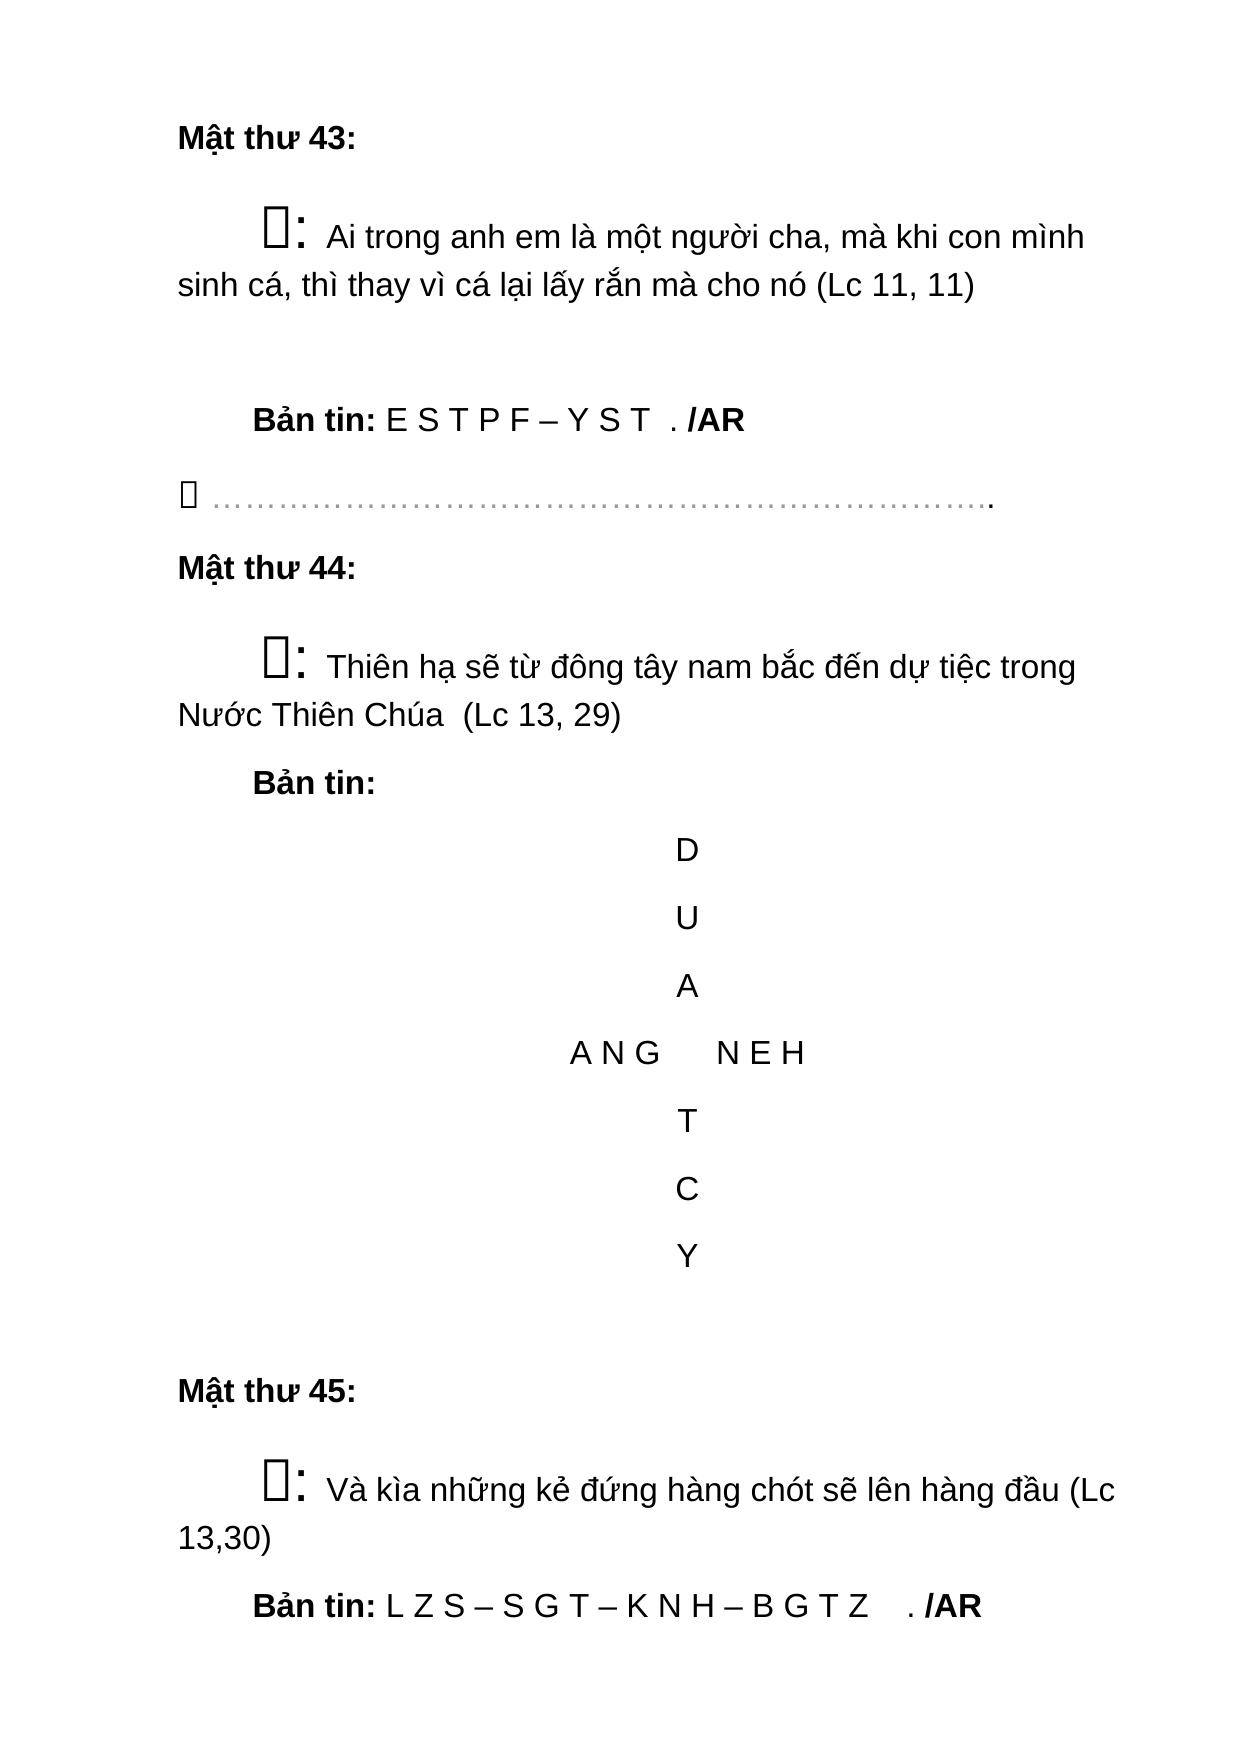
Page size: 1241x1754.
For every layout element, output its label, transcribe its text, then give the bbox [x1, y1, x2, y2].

text : Và kìa những kẻ đứng hàng chót sẽ lên hàng đầu (Lc 13,30) [177, 1439, 1122, 1557]
text A [177, 966, 1122, 1004]
text D [177, 831, 1122, 869]
text Mật thư 45: [177, 1371, 1122, 1410]
text T [177, 1101, 1122, 1139]
text : Thiên hạ sẽ từ đông tây nam bắc đến dự tiệc trong Nước Thiên Chúa (Lc 13, 29) [177, 616, 1122, 734]
text : Ai trong anh em là một người cha, mà khi con mình sinh cá, thì thay vì cá lại lấy rắn mà cho nó (Lc 11, 11) [177, 186, 1122, 304]
text Bản tin: E S T P F – Y S T . /AR [177, 400, 1122, 439]
text Mật thư 43: [177, 118, 1122, 157]
text  …………………………………………………………….. [177, 468, 1122, 519]
text Mật thư 44: [177, 548, 1122, 587]
text Bản tin: L Z S – S G T – K N H – B G T Z . /AR [177, 1586, 1122, 1624]
text U [177, 898, 1122, 937]
text A N G N E H [177, 1033, 1122, 1072]
text C [177, 1168, 1122, 1207]
text Y [177, 1236, 1122, 1274]
text Bản tin: [177, 763, 1122, 801]
